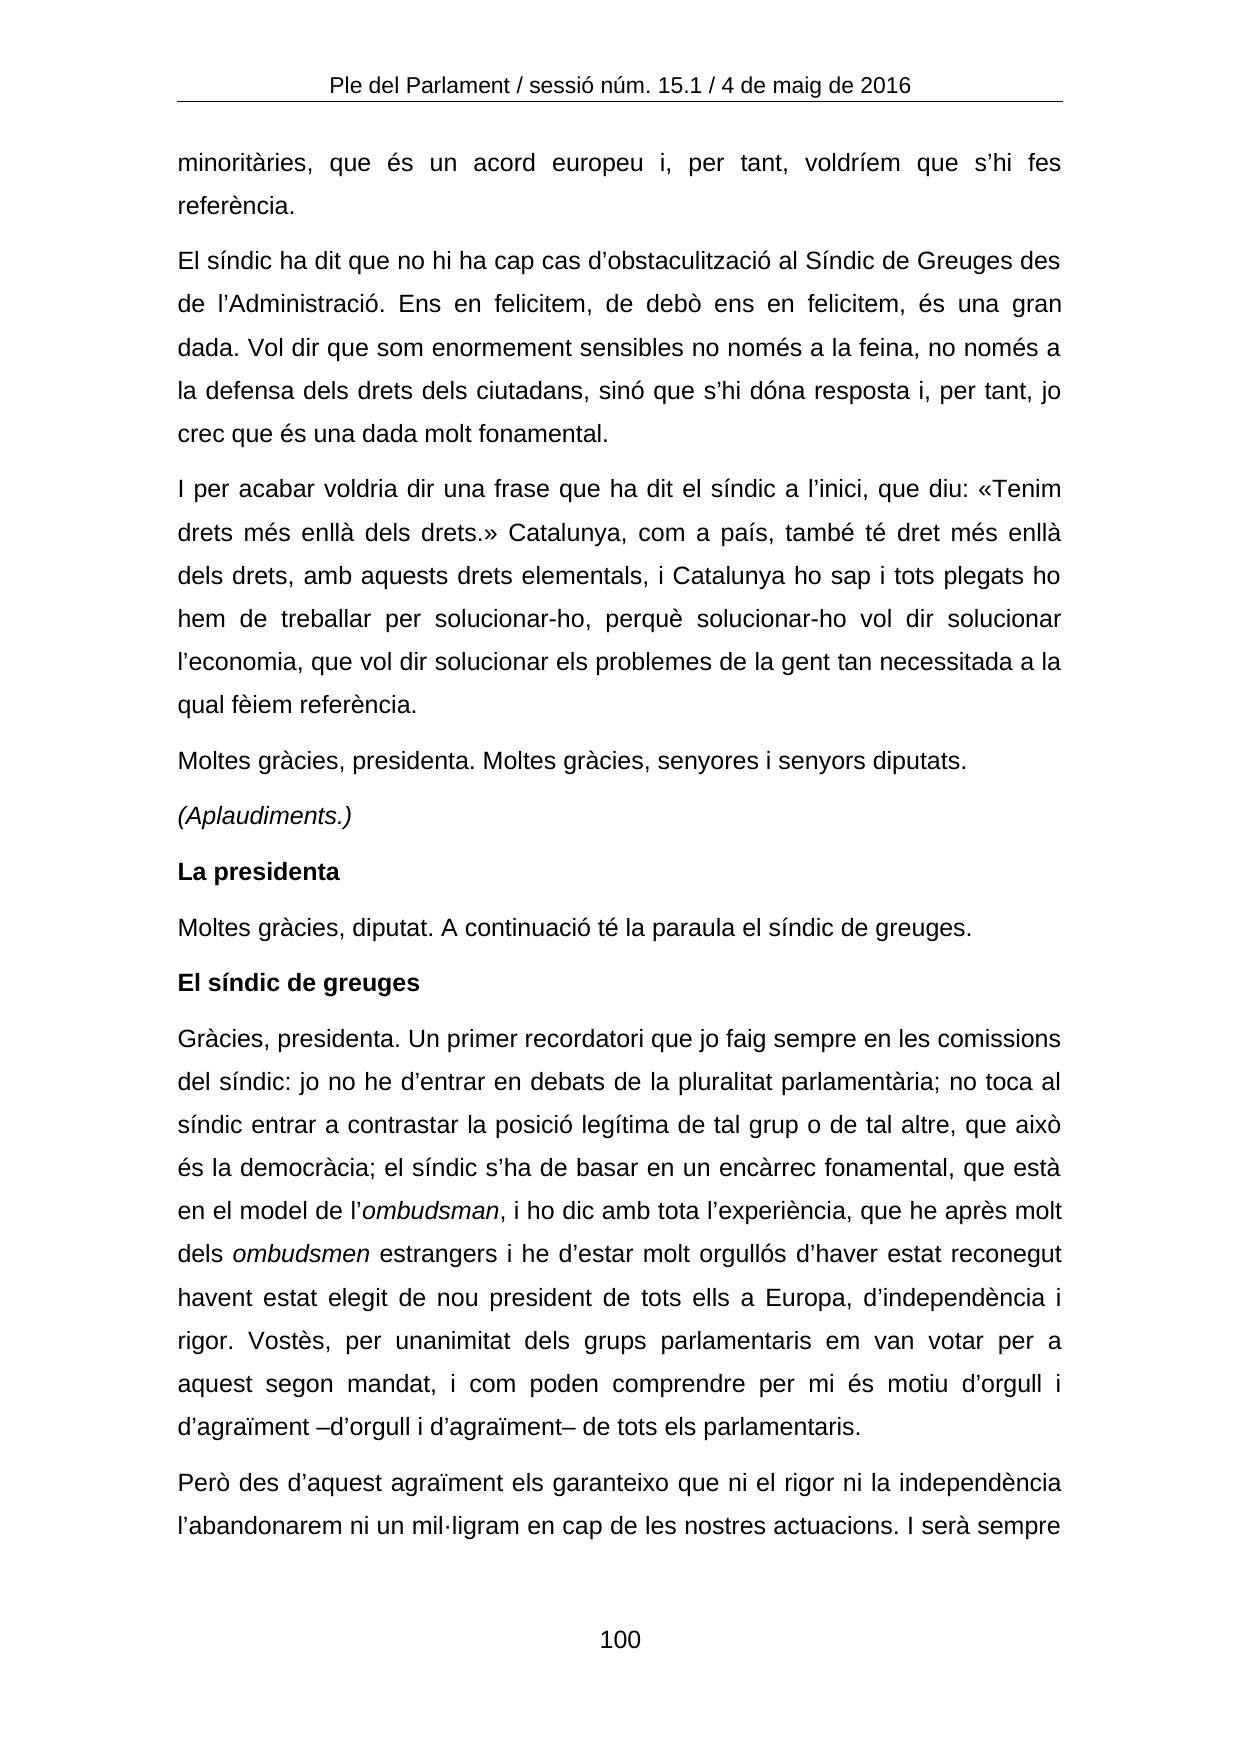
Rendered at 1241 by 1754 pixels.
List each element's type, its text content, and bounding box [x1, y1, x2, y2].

text Gràcies, presidenta. Un primer recordatori que jo faig sempre en les comissions del síndic: jo no he d’entrar en debats de la pluralitat parlamentària; no toca al síndic entrar a contrastar la posició legítima de tal grup o de tal altre, que això és la democràcia; el síndic s’ha de basar en un encàrrec fonamental, que està en el model de l’ombudsman, i ho dic amb tota l’experiència, que he après molt dels ombudsmen estrangers i he d’estar molt orgullós d’haver estat reconegut havent estat elegit de nou president de tots ells a Europa, d’independència i rigor. Vostès, per unanimitat dels grups parlamentaris em van votar per a aquest segon mandat, i com poden comprendre per mi és motiu d’orgull i d’agraïment –d’orgull i d’agraïment– de tots els parlamentaris. [177, 1024, 1063, 1441]
text El síndic ha dit que no hi ha cap cas d’obstaculització al Síndic de Greuges des de l’Administració. Ens en felicitem, de debò ens en felicitem, és una gran dada. Vol dir que som enormement sensibles no només a la feina, no només a la defensa dels drets dels ciutadans, sinó que s’hi dóna resposta i, per tant, jo crec que és una dada molt fonamental. [177, 246, 1063, 448]
text La presidenta [177, 857, 1063, 886]
text Moltes gràcies, diputat. A continuació té la paraula el síndic de greuges. [177, 913, 1063, 941]
text El síndic de greuges [177, 968, 1063, 997]
text (Aplaudiments.) [177, 801, 1063, 830]
text I per acabar voldria dir una frase que ha dit el síndic a l’inici, que diu: «Tenim drets més enllà dels drets.» Catalunya, com a país, també té dret més enllà dels drets, amb aquests drets elementals, i Catalunya ho sap i tots plegats ho hem de treballar per solucionar-ho, perquè solucionar-ho vol dir solucionar l’economia, que vol dir solucionar els problemes de la gent tan necessitada a la qual fèiem referència. [177, 474, 1063, 719]
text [177, 148, 1063, 219]
text Moltes gràcies, presidenta. Moltes gràcies, senyores i senyors diputats. [177, 746, 1063, 774]
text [177, 1468, 1063, 1539]
